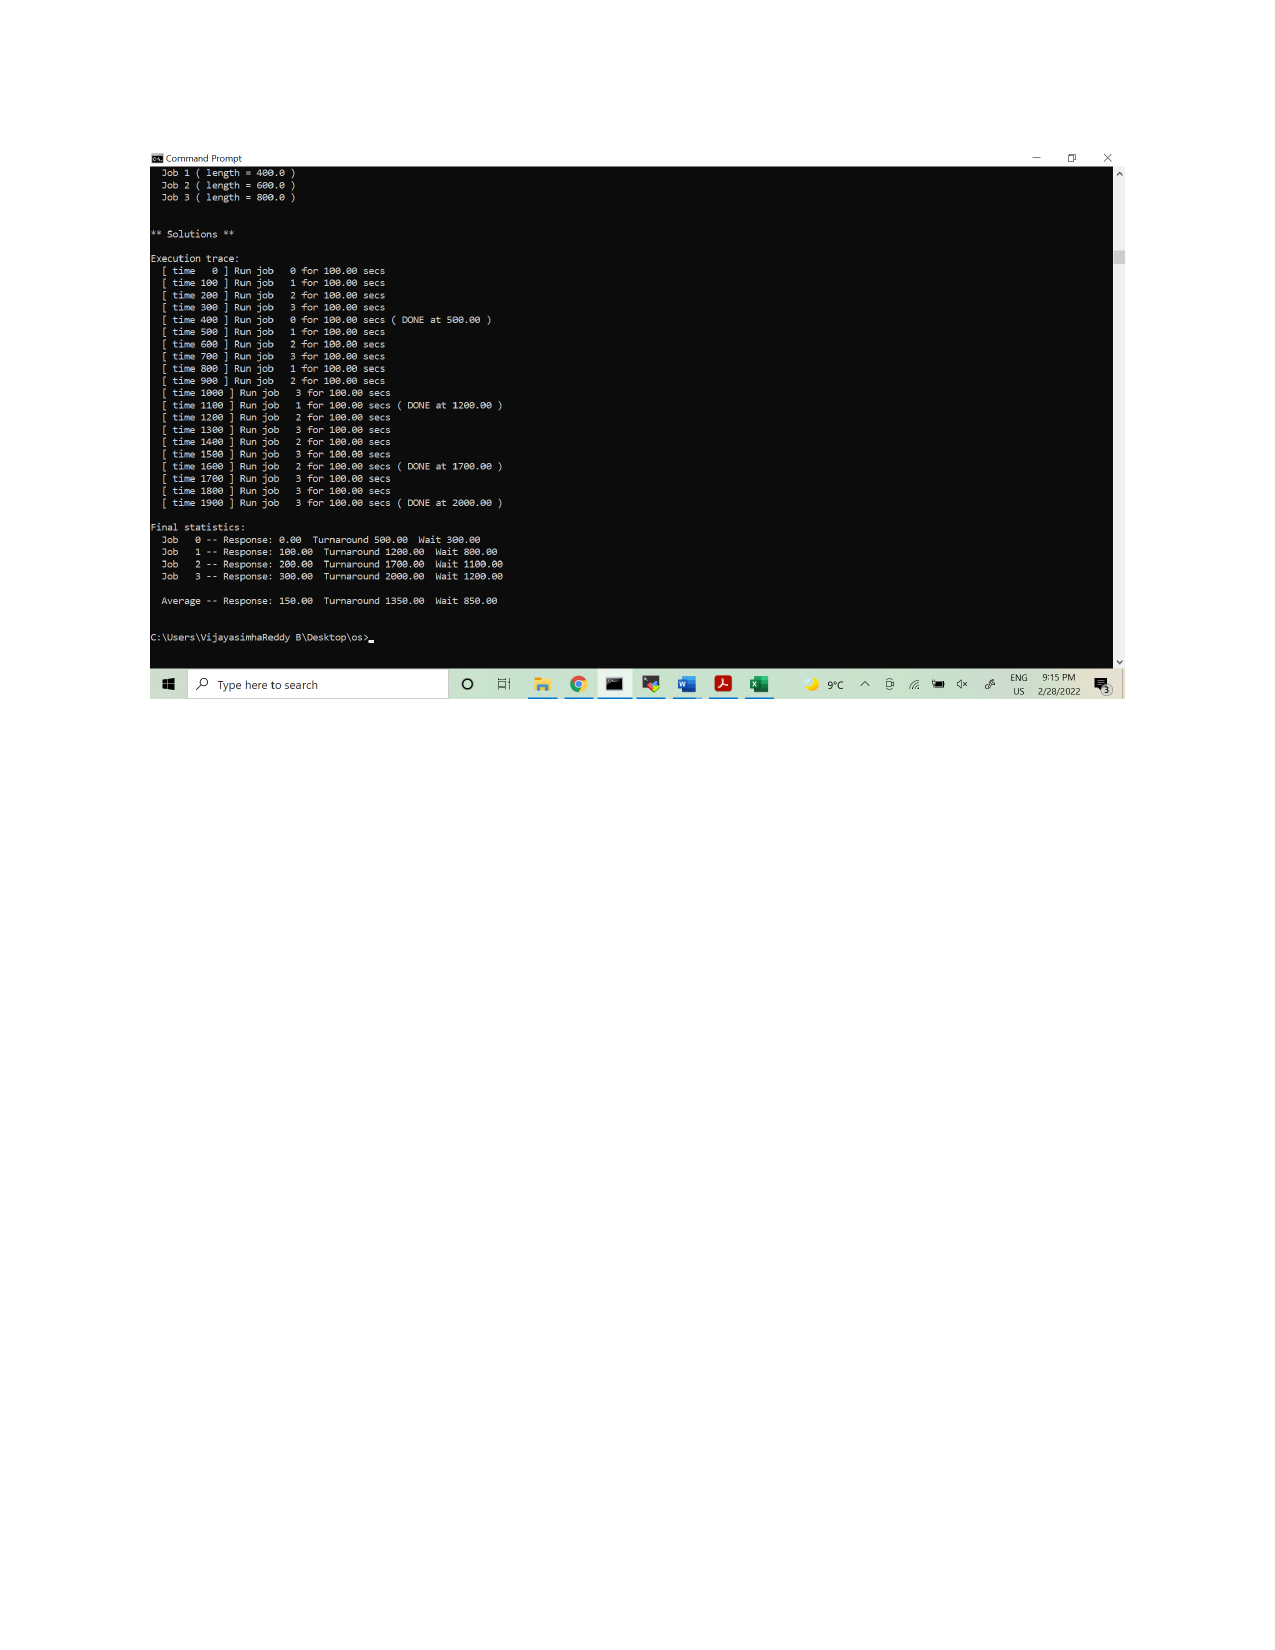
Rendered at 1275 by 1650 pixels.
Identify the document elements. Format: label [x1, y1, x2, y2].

picture [150, 150, 1125, 699]
